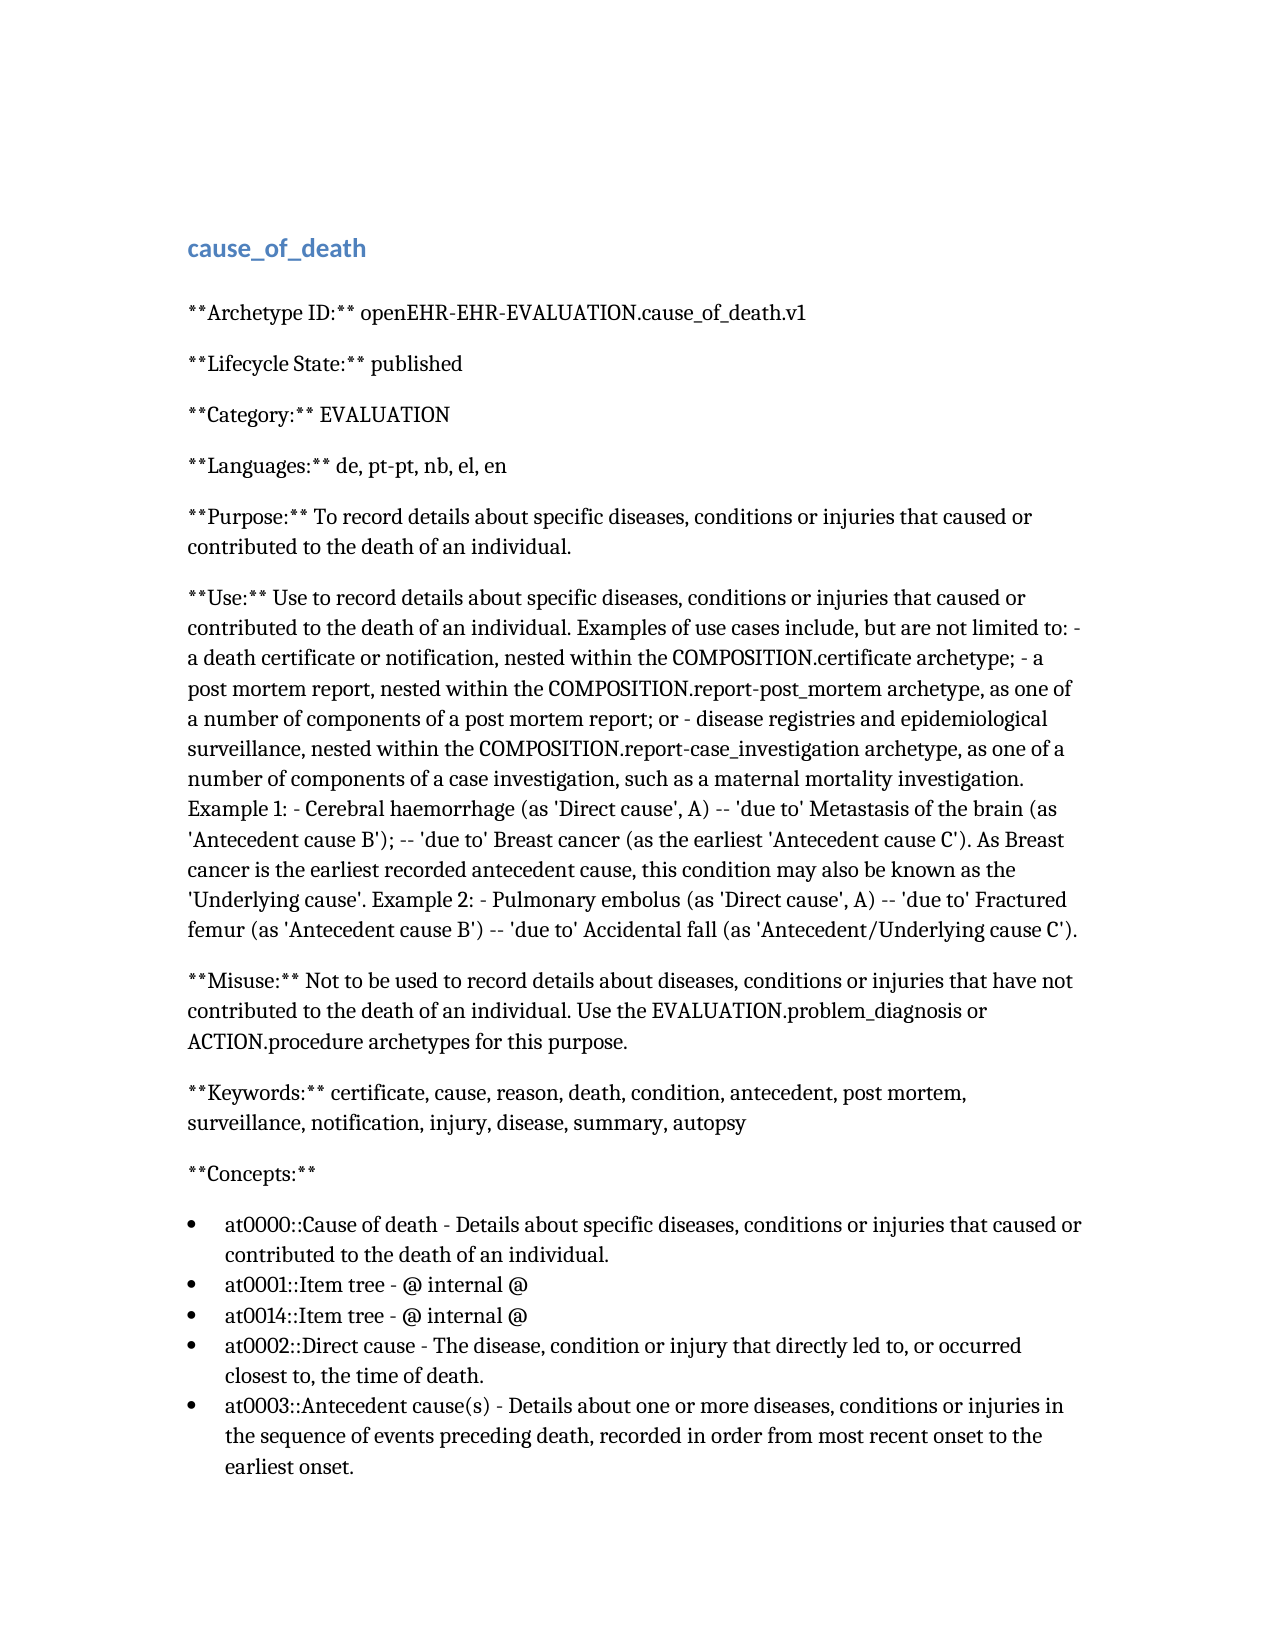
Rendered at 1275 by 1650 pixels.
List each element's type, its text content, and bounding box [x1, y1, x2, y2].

text **Use:** Use to record details about specific diseases, conditions or injuries that caused or contributed to the death of an individual. Examples of use cases include, but are not limited to: - a death certificate or notification, nested within the COMPOSITION.certificate archetype; - a post mortem report, nested within the COMPOSITION.report-post_mortem archetype, as one of a number of components of a post mortem report; or - disease registries and epidemiological surveillance, nested within the COMPOSITION.report-case_investigation archetype, as one of a number of components of a case investigation, such as a maternal mortality investigation. Example 1: - Cerebral haemorrhage (as 'Direct cause', A) -- 'due to' Metastasis of the brain (as 'Antecedent cause B'); -- 'due to' Breast cancer (as the earliest 'Antecedent cause C'). As Breast cancer is the earliest recorded antecedent cause, this condition may also be known as the 'Underlying cause'. Example 2: - Pulmonary embolus (as 'Direct cause', A) -- 'due to' Fractured femur (as 'Antecedent cause B') -- 'due to' Accidental fall (as 'Antecedent/Underlying cause C'). [187, 585, 1087, 943]
text **Archetype ID:** openEHR-EHR-EVALUATION.cause_of_death.v1 [187, 269, 1087, 326]
list at0003::Antecedent cause(s) - Details about one or more diseases, conditions or injuries in the sequence of events preceding death, recorded in order from most recent onset to the earliest onset. [187, 1393, 1087, 1480]
list at0002::Direct cause - The disease, condition or injury that directly led to, or occurred closest to, the time of death. [187, 1333, 1087, 1389]
text **Concepts:** [187, 1161, 1087, 1187]
text **Misuse:** Not to be used to record details about diseases, conditions or injuries that have not contributed to the death of an individual. Use the EVALUATION.problem_diagnosis or ACTION.procedure archetypes for this purpose. [187, 968, 1087, 1055]
text **Purpose:** To record details about specific diseases, conditions or injuries that caused or contributed to the death of an individual. [187, 503, 1087, 560]
list at0000::Cause of death - Details about specific diseases, conditions or injuries that caused or contributed to the death of an individual. [187, 1212, 1087, 1268]
subtitle cause_of_death [187, 231, 1087, 264]
text **Category:** EVALUATION [187, 401, 1087, 428]
text **Languages:** de, pt-pt, nb, el, en [187, 452, 1087, 479]
text **Keywords:** certificate, cause, reason, death, condition, antecedent, post mortem, surveillance, notification, injury, disease, summary, autopsy [187, 1079, 1087, 1136]
list at0014::Item tree - @ internal @ [187, 1302, 1087, 1329]
list at0001::Item tree - @ internal @ [187, 1272, 1087, 1299]
text **Lifecycle State:** published [187, 350, 1087, 377]
